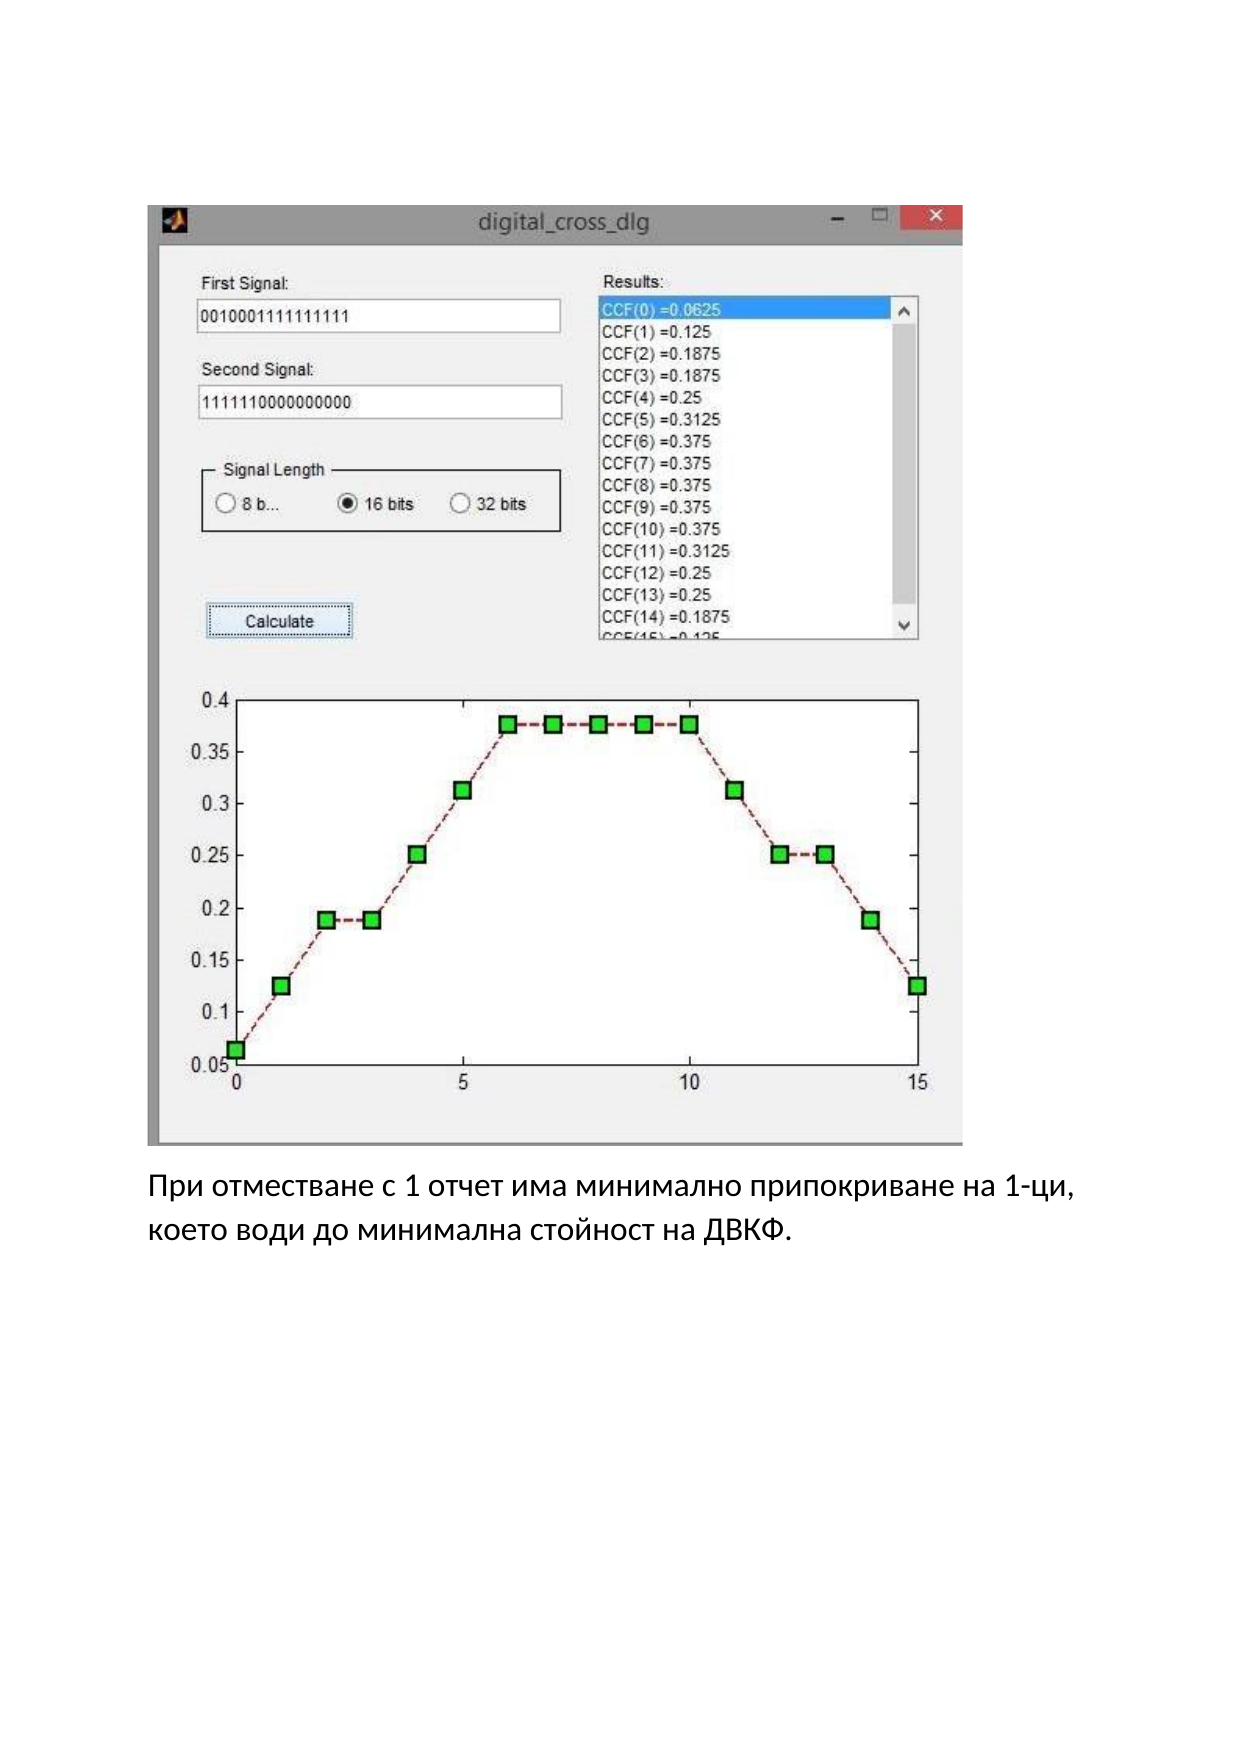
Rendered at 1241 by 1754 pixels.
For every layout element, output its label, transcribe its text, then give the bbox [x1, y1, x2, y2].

picture [147, 205, 963, 1146]
text При отместване с 1 отчет има минимално припокриване на 1-ци, което води до минимална стойност на ДВКФ. [148, 1164, 1093, 1249]
